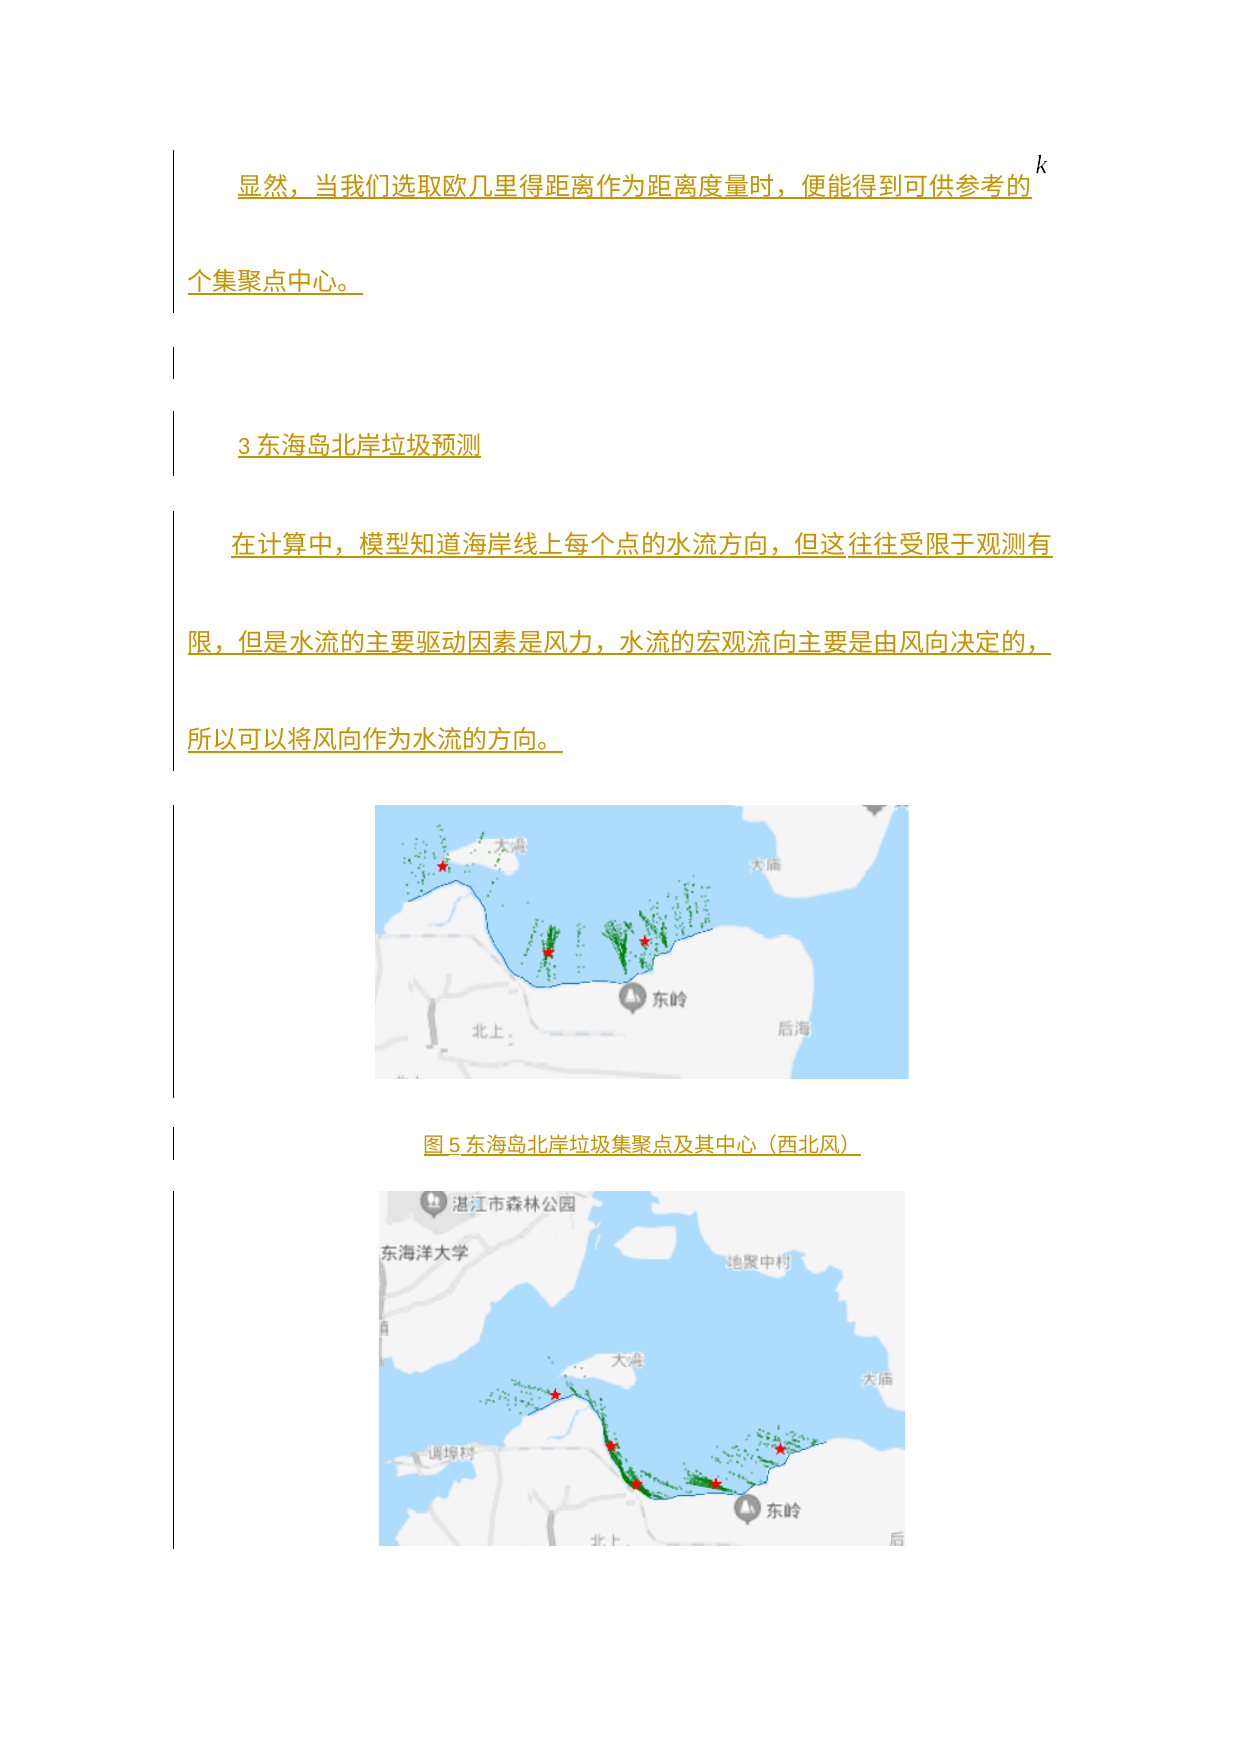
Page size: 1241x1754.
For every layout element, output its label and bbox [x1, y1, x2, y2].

picture [375, 805, 909, 1079]
picture [378, 1191, 905, 1546]
